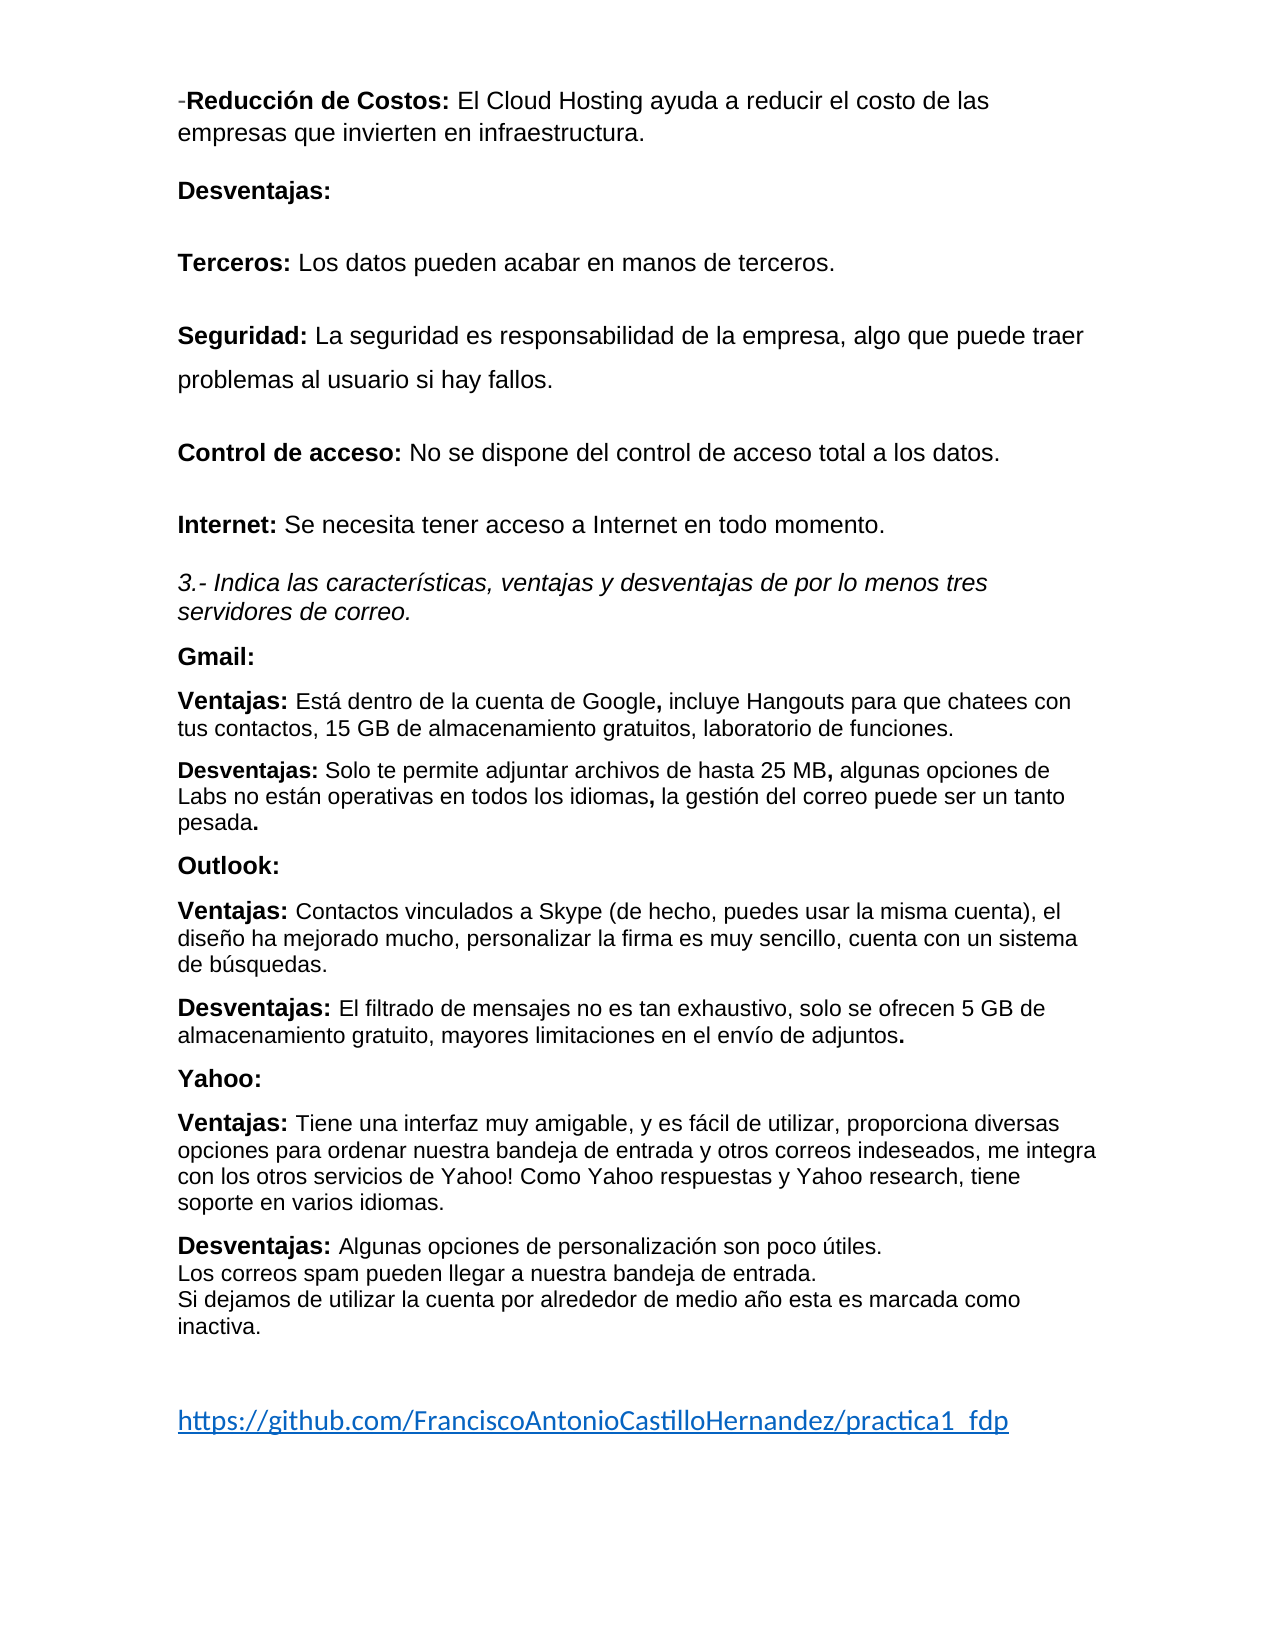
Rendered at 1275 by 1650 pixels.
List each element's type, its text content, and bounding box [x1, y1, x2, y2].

text Ventajas: Contactos vinculados a Skype (de hecho, puedes usar la misma cuenta), el diseño ha mejorado mucho, personalizar la firma es muy sencillo, cuenta con un sistema de búsquedas. [177, 896, 1098, 977]
text Ventajas: Está dentro de la cuenta de Google, incluye Hangouts para que chatees con tus contactos, 15 GB de almacenamiento gratuitos, laboratorio de funciones. [177, 686, 1098, 741]
text Desventajas: Algunas opciones de personalización son poco útiles. Los correos spam pueden llegar a nuestra bandeja de entrada. Si dejamos de utilizar la cuenta por alrededor de medio año esta es marcada como inactiva. [177, 1231, 1098, 1339]
text Terceros: Los datos pueden acabar en manos de terceros. [177, 233, 1098, 277]
text Internet: Se necesita tener acceso a Internet en todo momento. [177, 496, 1098, 539]
text 3.- Indica las características, ventajas y desventajas de por lo menos tres servidores de correo. [177, 568, 1098, 626]
text Seguridad: La seguridad es responsabilidad de la empresa, algo que puede traer problemas al usuario si hay fallos. [177, 306, 1098, 394]
text https://github.com/FranciscoAntonioCastilloHernandez/practica1_fdp [177, 1402, 1098, 1437]
text Ventajas: Tiene una interfaz muy amigable, y es fácil de utilizar, proporciona diversas opciones para ordenar nuestra bandeja de entrada y otros correos indeseados, me integra con los otros servicios de Yahoo! Como Yahoo respuestas y Yahoo research, tiene soporte en varios idiomas. [177, 1108, 1098, 1216]
text Control de acceso: No se dispone del control de acceso total a los datos. [177, 423, 1098, 466]
text Gmail: [177, 642, 1098, 670]
text Desventajas: El filtrado de mensajes no es tan exhaustivo, solo se ofrecen 5 GB de almacenamiento gratuito, mayores limitaciones en el envío de adjuntos. [177, 993, 1098, 1048]
text Desventajas: Solo te permite adjuntar archivos de hasta 25 MB, algunas opciones de Labs no están operativas en todos los idiomas, la gestión del correo puede ser un tanto pesada. [259, 757, 1098, 836]
text Yahoo: [177, 1063, 1098, 1092]
text Outlook: [177, 851, 1098, 880]
text Desventajas: [177, 176, 1098, 204]
text -Reducción de Costos: El Cloud Hosting ayuda a reducir el costo de las empresas que invierten en infraestructura. [177, 81, 1098, 146]
